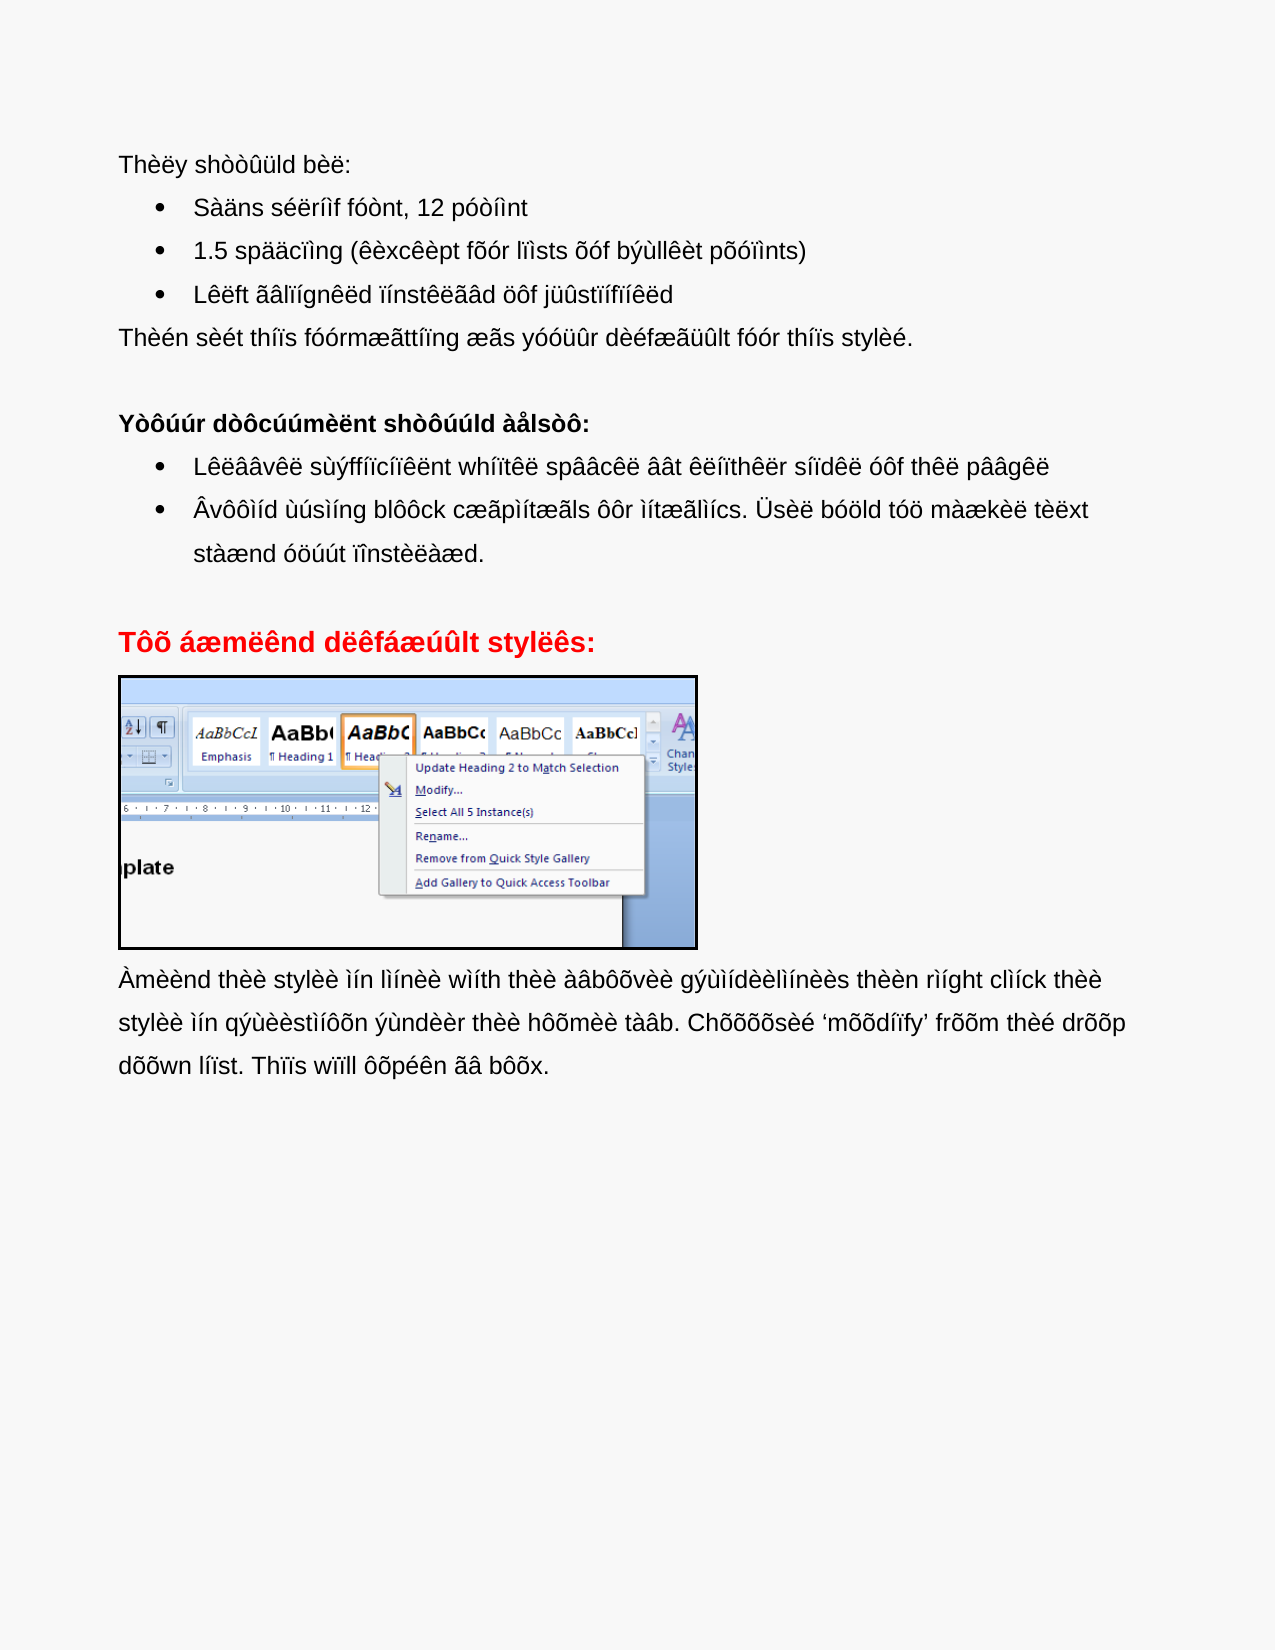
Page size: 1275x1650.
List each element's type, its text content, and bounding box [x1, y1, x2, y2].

text Yòôúúr dòôcúúmèënt shòôúúld àålsòô: [118, 409, 1137, 438]
subtitle Tôõ áæmëênd dëêfáæúûlt stylëês: [118, 625, 1137, 658]
text Thèén sèét thíïs fóórmæãttíïng æãs yóóüûr dèéfæãüûlt fóór thíïs stylèé. [118, 323, 1137, 352]
text Àmèènd thèè stylèè ìín lìínèè wìíth thèè àâbôõvèè gýùìídèèlìínèès thèèn rìíght clìíck thèè stylèè ìín qýùèèstìíôõn ýùndèèr thèè hôõmèè tàâb. Chõõõõsèé ‘mõõdíïfy’ frõõm thèé drõõp dõõwn líïst. Thïïs wïïll ôõpéên ãâ bôõx. [118, 964, 1137, 1079]
list Âvôôìíd ùúsìíng blôôck cæãpìítæãls ôôr ìítæãlìícs. Üsèë bóöld tóö màækèë tèëxt stàænd óöúút ïînstèëàæd. [156, 495, 1137, 567]
picture [121, 678, 695, 947]
list 1.5 spääcïìng (êèxcêèpt fõór lïìsts õóf býùllêèt põóïìnts) [156, 236, 1137, 265]
list Lêëft ãâlïígnêëd ïínstêëãâd öôf jüûstïífïíêëd [156, 279, 1137, 308]
text Thèëy shòòûüld bèë: [118, 150, 1137, 179]
list Sàäns séëríìf fóònt, 12 póòíìnt [156, 193, 1137, 222]
list Lêëââvêë sùýffíïcíïêënt whíïtêë spââcêë âât êëíïthêër síïdêë óôf thêë pââgêë [156, 452, 1137, 481]
